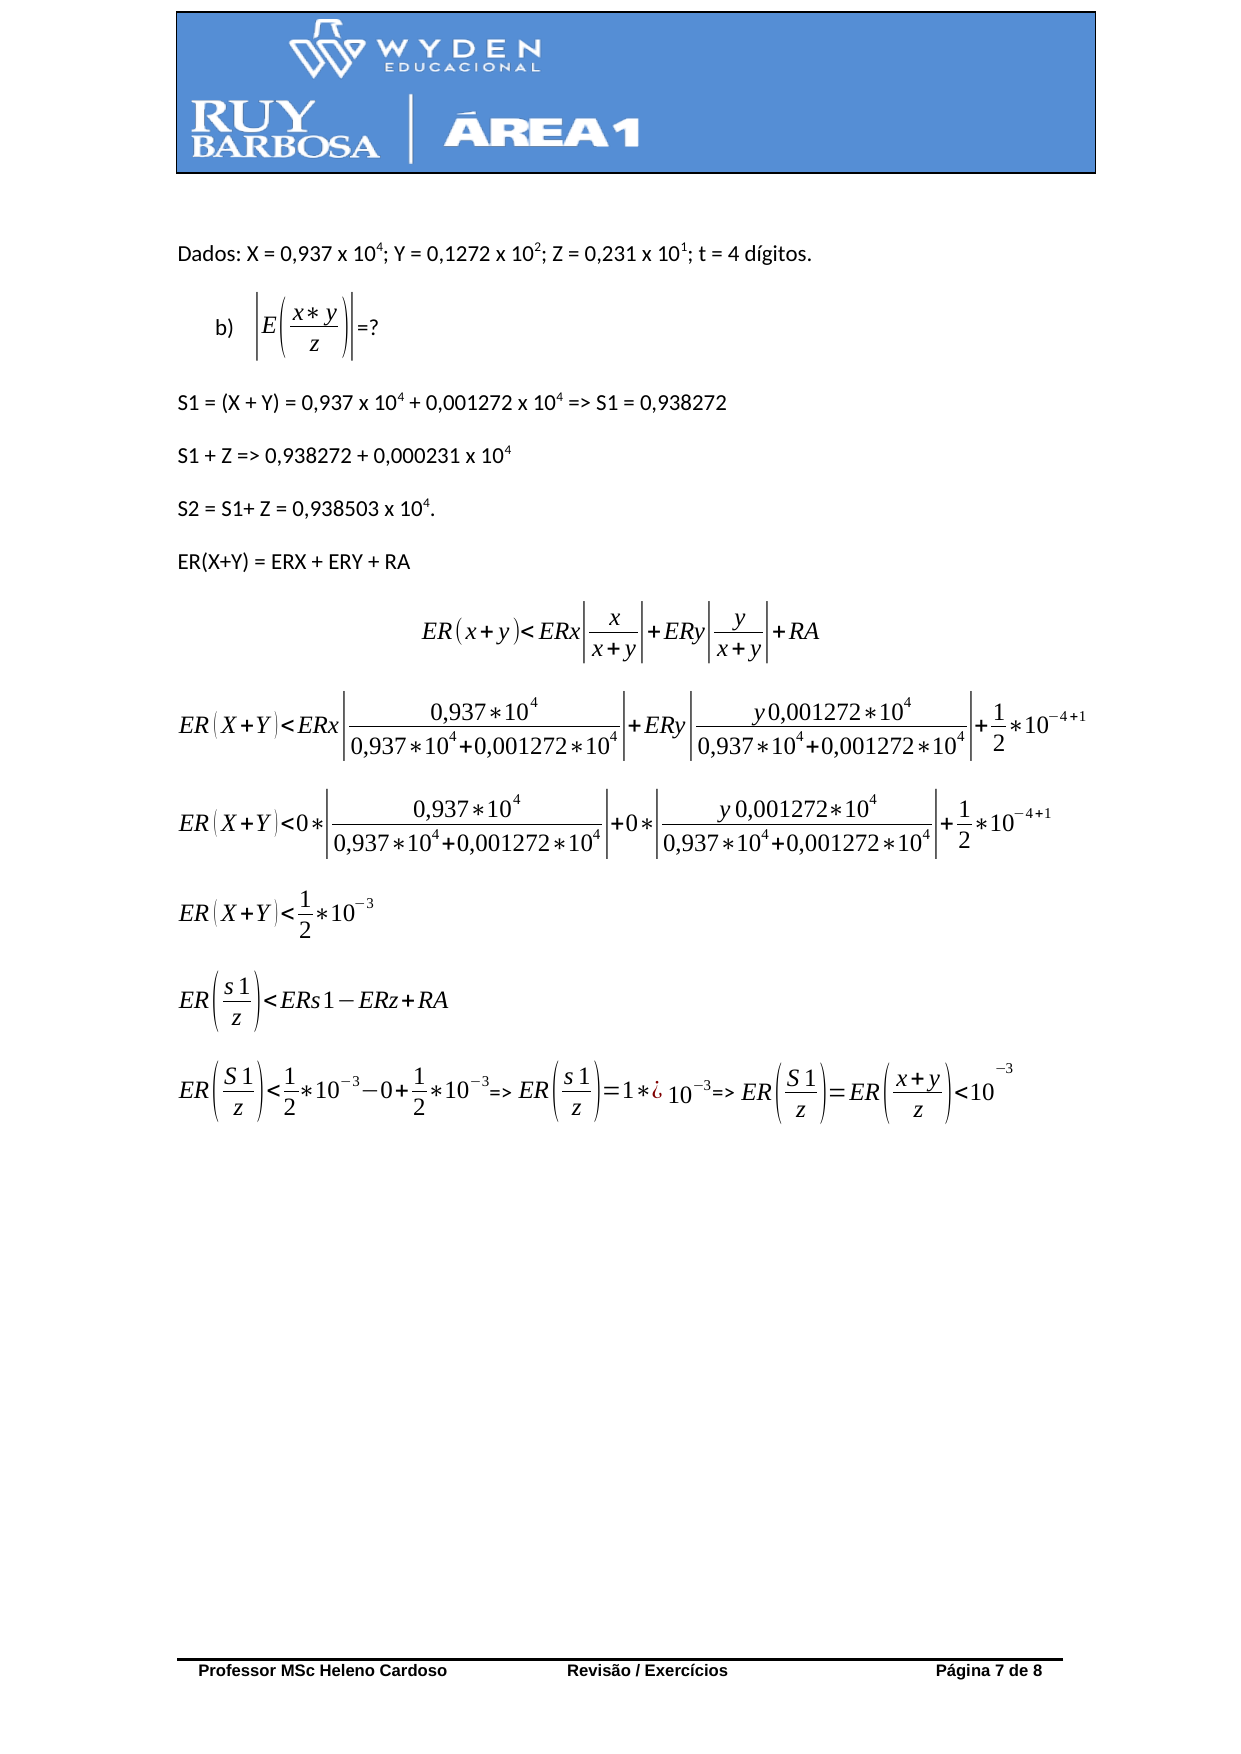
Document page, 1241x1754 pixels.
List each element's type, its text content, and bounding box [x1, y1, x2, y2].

picture [191, 19, 640, 164]
text Dados: X = 0,937 x 104; Y = 0,1272 x 102; Z = 0,231 x 101; t = 4 dígitos. [177, 239, 1063, 267]
text S1 = (X + Y) = 0,937 x 104 + 0,001272 x 104 => S1 = 0,938272 [177, 388, 1063, 416]
list =? [215, 292, 1063, 363]
text ER(X+Y) = ERX + ERY + RA [177, 547, 1063, 575]
text S2 = S1+ Z = 0,938503 x 104. [177, 494, 1063, 522]
text => => [177, 1059, 1063, 1125]
text S1 + Z => 0,938272 + 0,000231 x 104 [177, 441, 1063, 469]
